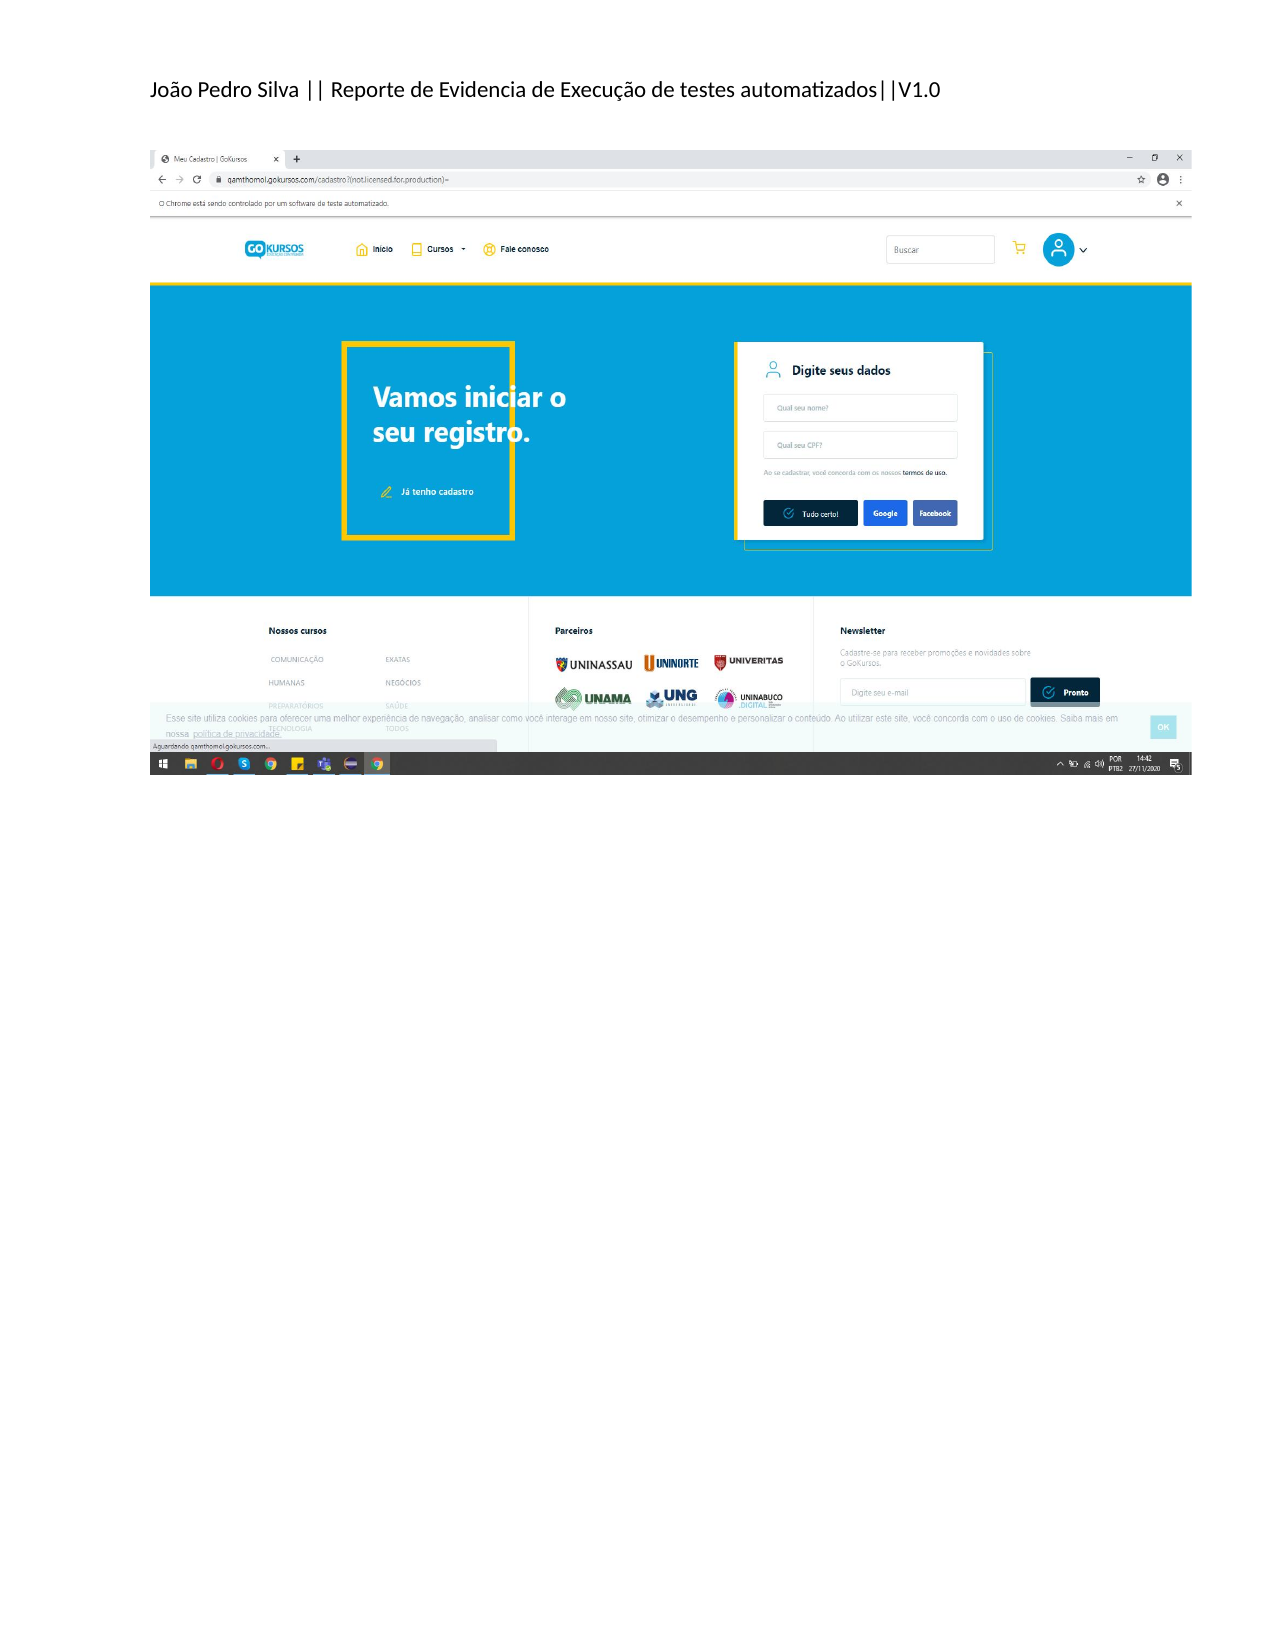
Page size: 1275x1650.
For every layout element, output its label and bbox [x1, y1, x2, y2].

picture [734, 342, 988, 540]
picture [533, 392, 542, 407]
picture [150, 596, 1192, 775]
picture [150, 150, 1192, 286]
picture [551, 392, 566, 407]
picture [342, 341, 530, 541]
